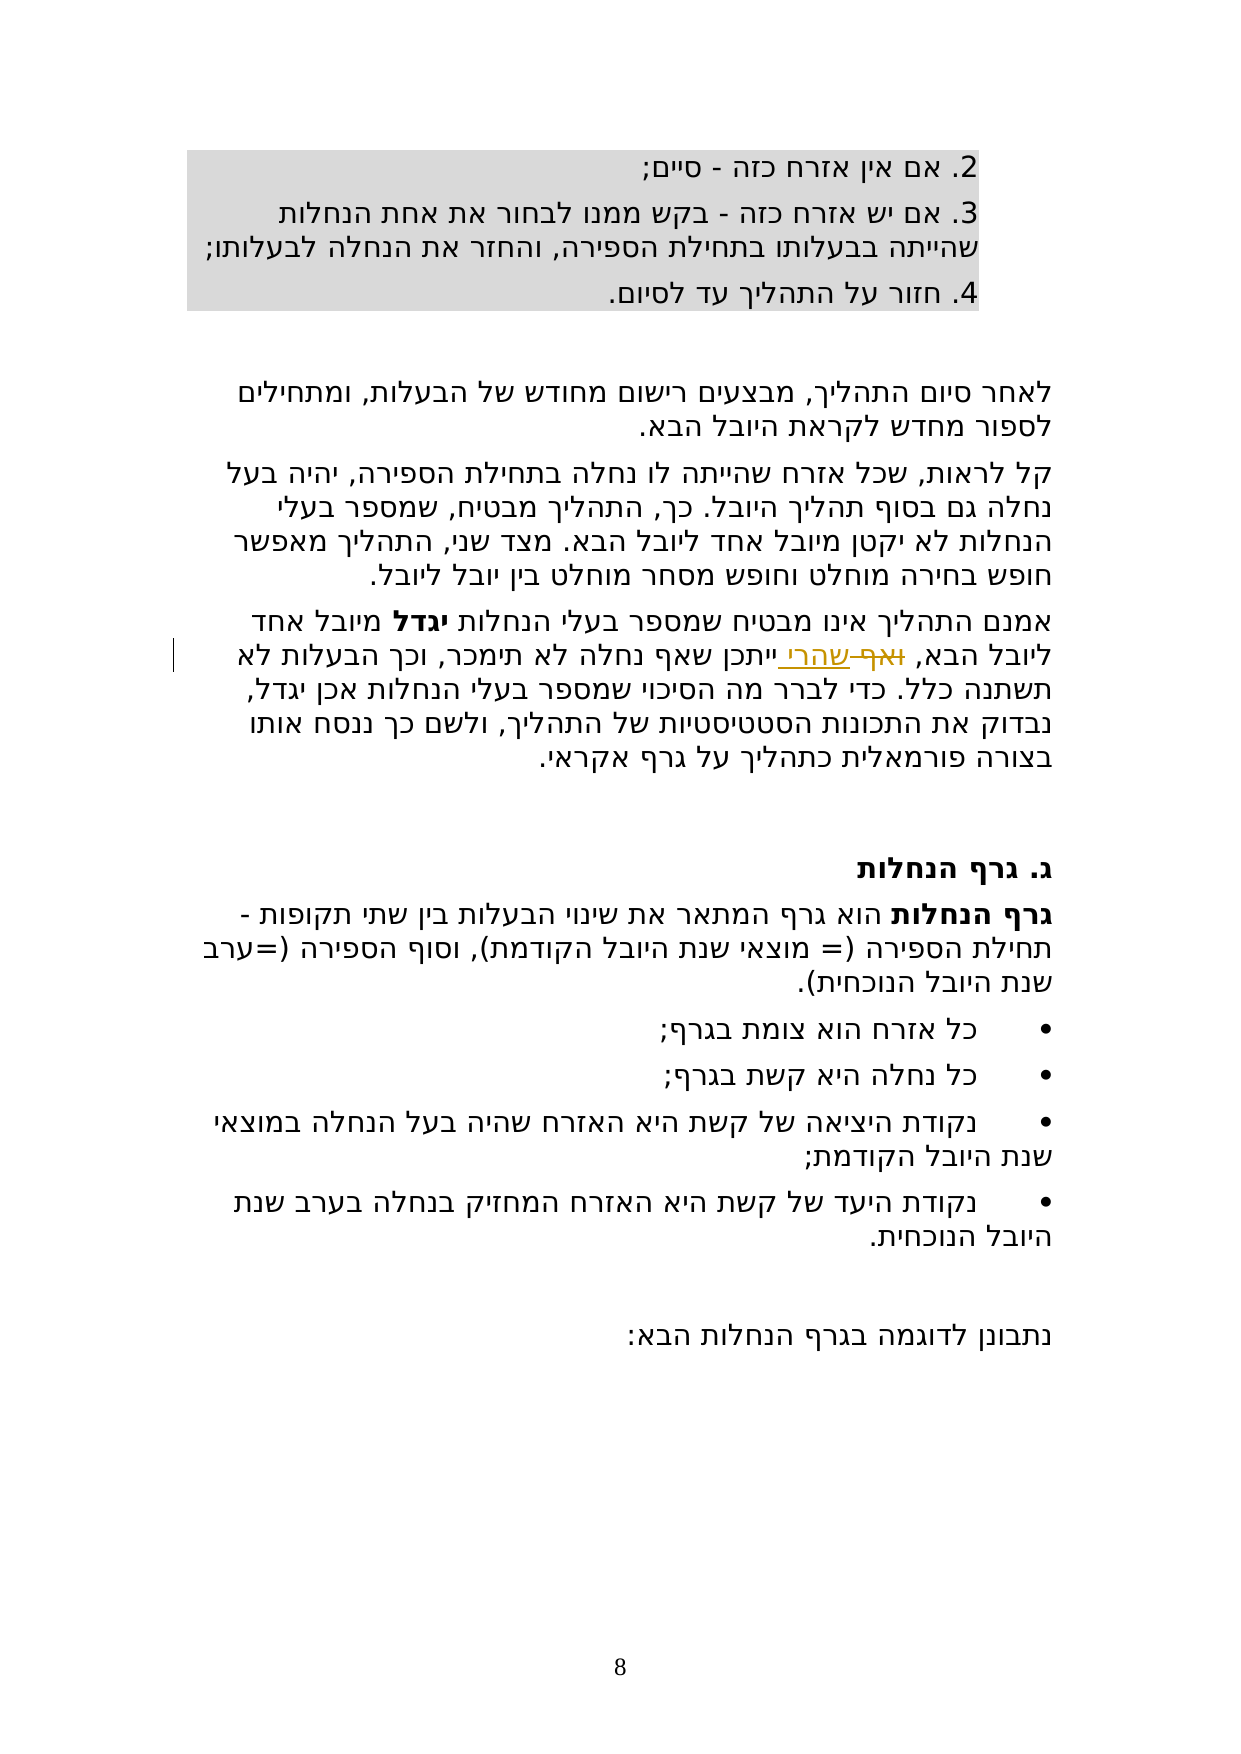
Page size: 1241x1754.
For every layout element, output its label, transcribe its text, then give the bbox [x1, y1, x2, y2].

text 2. אם אין אזרח כזה - סיים; [187, 150, 979, 184]
text נתבונן לדוגמה בגרף הנחלות הבא: [187, 1318, 1053, 1352]
subtitle ג. גרף הנחלות [187, 851, 1053, 885]
list נקודת היעד של קשת היא האזרח המחזיק בנחלה בערב שנת היובל הנוכחית. [187, 1185, 1053, 1253]
list כל נחלה היא קשת בגרף; [187, 1058, 1053, 1092]
list כל אזרח הוא צומת בגרף; [187, 1012, 1053, 1046]
text 4. חזור על התהליך עד לסיום. [187, 277, 979, 311]
text גרף הנחלות הוא גרף המתאר את שינוי הבעלות בין שתי תקופות - תחילת הספירה (= מוצאי שנת היובל הקודמת), וסוף הספירה (=ערב שנת היובל הנוכחית). [187, 898, 1053, 999]
text קל לראות, שכל אזרח שהייתה לו נחלה בתחילת הספירה, יהיה בעל נחלה גם בסוף תהליך היובל. כך, התהליך מבטיח, שמספר בעלי הנחלות לא יקטן מיובל אחד ליובל הבא. מצד שני, התהליך מאפשר חופש בחירה מוחלט וחופש מסחר מוחלט בין יובל ליובל. [187, 456, 1053, 592]
text אמנם התהליך אינו מבטיח שמספר בעלי הנחלות יגדל מיובל אחד ליובל הבא, ייתכן שאף נחלה לא תימכר, וכך הבעלות לא תשתנה כלל. כדי לברר מה הסיכוי שמספר בעלי הנחלות אכן יגדל, נבדוק את התכונות הסטטיסטיות של התהליך, ולשם כך ננסח אותו בצורה פורמאלית כתהליך על גרף אקראי. [187, 604, 1053, 774]
text לאחר סיום התהליך, מבצעים רישום מחודש של הבעלות, ומתחילים לספור מחדש לקראת היובל הבא. [187, 376, 1053, 443]
list נקודת היציאה של קשת היא האזרח שהיה בעל הנחלה במוצאי שנת היובל הקודמת; [187, 1105, 1053, 1173]
text 3. אם יש אזרח כזה - בקש ממנו לבחור את אחת הנחלות שהייתה בבעלותו בתחילת הספירה, והחזר את הנחלה לבעלותו; [187, 196, 979, 264]
